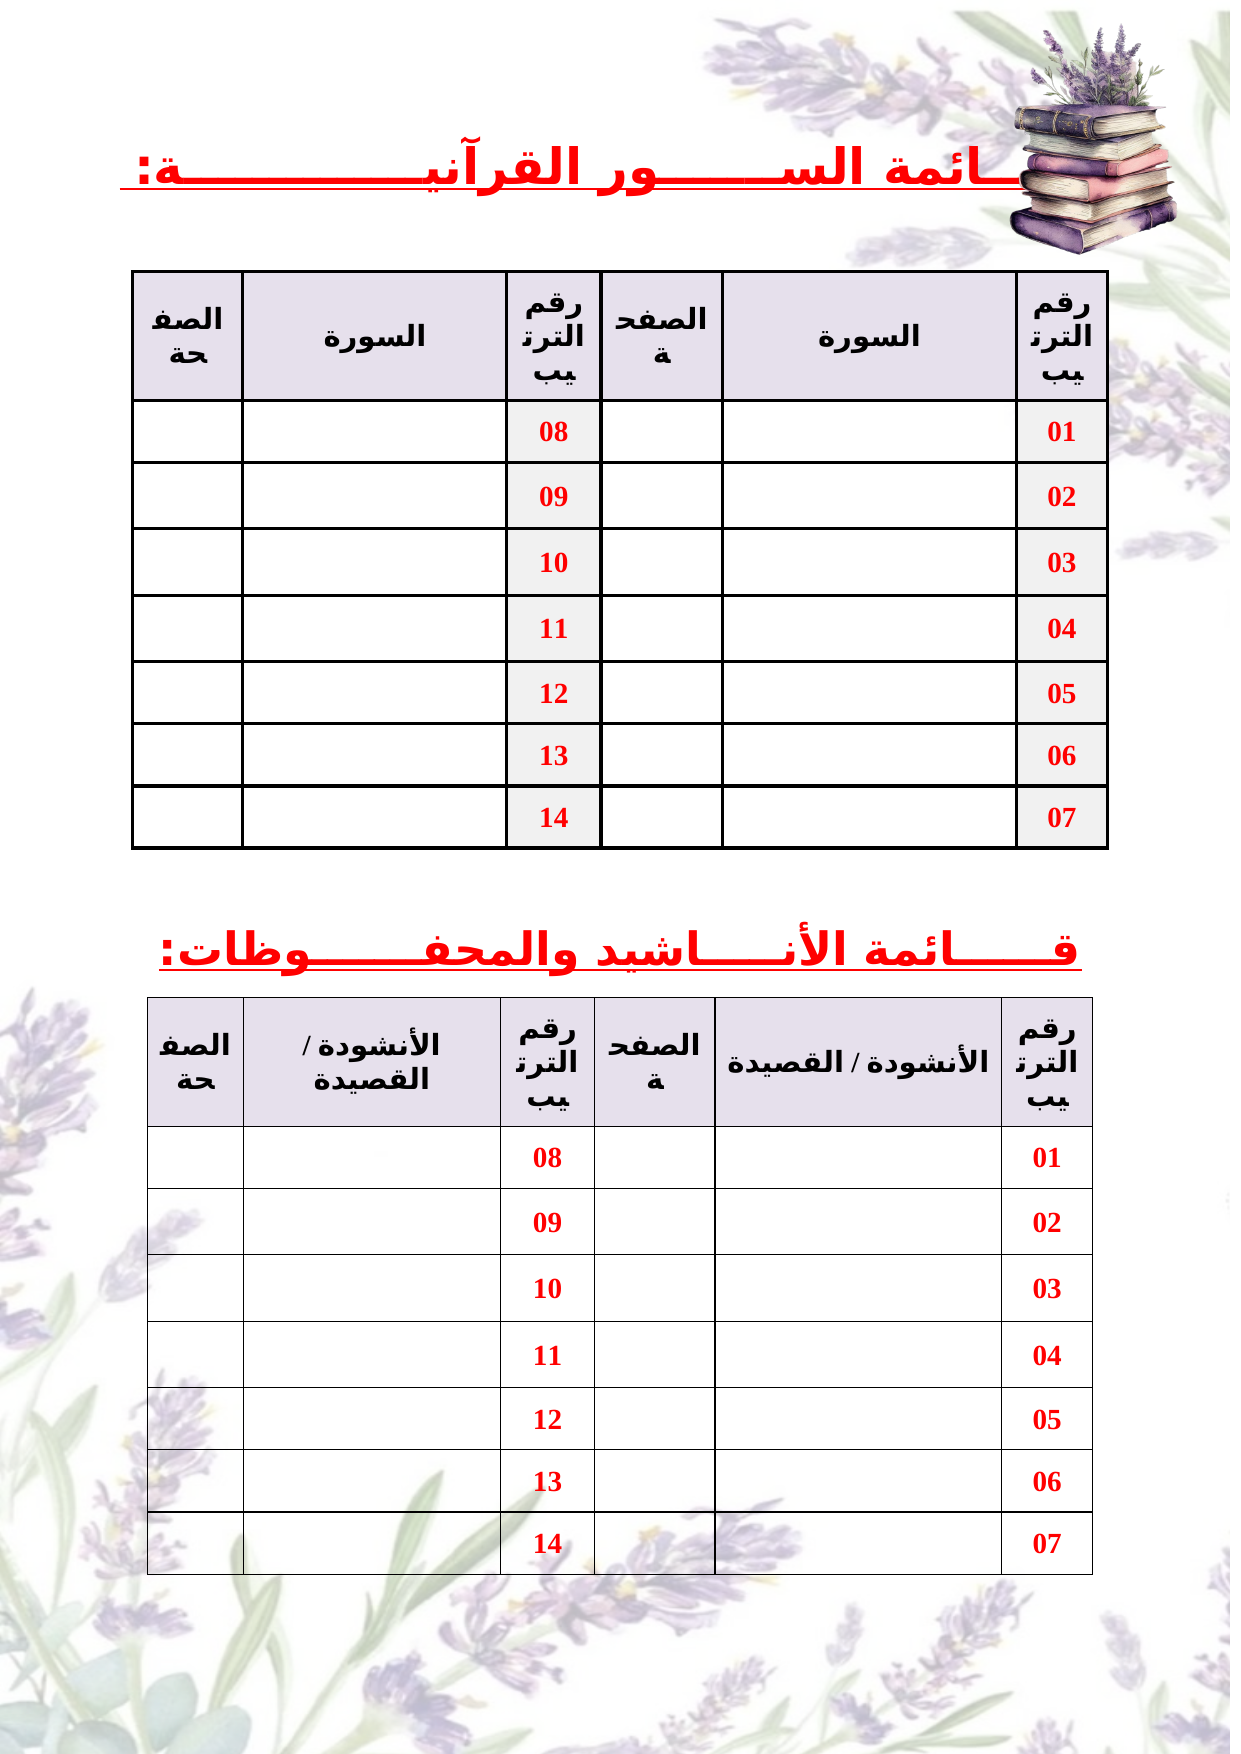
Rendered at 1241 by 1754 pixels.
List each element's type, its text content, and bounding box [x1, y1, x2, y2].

table_header رقم الترتيب [1018, 273, 1106, 399]
table_cell 09 [508, 464, 599, 527]
table_cell [244, 464, 505, 527]
table_cell 05 [1002, 1388, 1092, 1449]
table_cell [724, 725, 1015, 784]
table_cell 07 [1002, 1513, 1092, 1573]
table_cell [603, 402, 721, 461]
table_cell [244, 597, 505, 660]
table_header الصفحة [148, 998, 243, 1126]
table_cell 02 [1018, 464, 1106, 527]
table_header السورة [724, 273, 1015, 399]
table_cell [148, 1255, 243, 1321]
table_cell [716, 1189, 1001, 1254]
table_cell [244, 1127, 500, 1188]
table_cell [595, 1127, 714, 1188]
table_cell [595, 1450, 714, 1511]
table_header الصفحة [603, 273, 721, 399]
table_cell [603, 464, 721, 527]
table_cell [244, 1189, 500, 1254]
table_cell 08 [508, 402, 599, 461]
table_cell 12 [501, 1388, 594, 1449]
table_cell [724, 597, 1015, 660]
table_cell 09 [501, 1189, 594, 1254]
table_cell 04 [1002, 1322, 1092, 1387]
table_cell 06 [1002, 1450, 1092, 1511]
table_cell [603, 530, 721, 594]
table_header رقم الترتيب [1002, 998, 1092, 1126]
table_header الأنشودة / القصيدة [716, 998, 1001, 1126]
table_cell [716, 1255, 1001, 1321]
table_cell [244, 1322, 500, 1387]
table_cell [134, 725, 241, 784]
table_cell 10 [508, 530, 599, 594]
table_cell [244, 788, 505, 846]
table_cell [134, 663, 241, 722]
picture [0, 0, 1230, 1754]
table_cell [724, 464, 1015, 527]
table_cell [244, 1513, 500, 1573]
table_cell 11 [501, 1322, 594, 1387]
table_cell [244, 725, 505, 784]
table_cell [148, 1388, 243, 1449]
table_cell [244, 530, 505, 594]
table_cell [716, 1388, 1001, 1449]
table_cell [724, 663, 1015, 722]
table_cell [148, 1127, 243, 1188]
table_cell 13 [508, 725, 599, 784]
table_cell [134, 788, 241, 846]
table_header الصفحة [134, 273, 241, 399]
table_cell [603, 788, 721, 846]
table_cell [244, 663, 505, 722]
table_cell 08 [501, 1127, 594, 1188]
text قــــــائمة الأنـــــاشيد والمحفـــــــوظات: [75, 923, 1165, 976]
table_cell [716, 1322, 1001, 1387]
table_cell 04 [1018, 597, 1106, 660]
table_cell [603, 725, 721, 784]
table_header رقم الترتيب [501, 998, 594, 1126]
table_cell [595, 1388, 714, 1449]
table_cell [716, 1127, 1001, 1188]
table_cell [724, 788, 1015, 846]
table_cell [148, 1513, 243, 1573]
table_cell [603, 597, 721, 660]
table_header الصفحة [595, 998, 714, 1126]
table_cell 13 [501, 1450, 594, 1511]
table_cell 05 [1018, 663, 1106, 722]
table_cell [244, 1388, 500, 1449]
table_cell 03 [1002, 1255, 1092, 1321]
table_cell 14 [501, 1513, 594, 1573]
table_cell 02 [1002, 1189, 1092, 1254]
table_cell [134, 402, 241, 461]
table_cell 01 [1018, 402, 1106, 461]
table_cell 01 [1002, 1127, 1092, 1188]
table_cell 10 [501, 1255, 594, 1321]
table_cell [148, 1450, 243, 1511]
table_cell [134, 597, 241, 660]
table_cell [595, 1255, 714, 1321]
table_cell 12 [508, 663, 599, 722]
table_cell 03 [1018, 530, 1106, 594]
table_cell [603, 663, 721, 722]
table_cell [148, 1189, 243, 1254]
table_cell [595, 1513, 714, 1573]
text قــــــائمة الســـــــور القرآنيــــــــــــــة: [75, 75, 1006, 196]
table_cell [595, 1189, 714, 1254]
table_cell 06 [1018, 725, 1106, 784]
table_cell [134, 530, 241, 594]
table_cell [595, 1322, 714, 1387]
table_cell 11 [508, 597, 599, 660]
table_cell [244, 1450, 500, 1511]
table_cell [724, 530, 1015, 594]
table_cell [244, 1255, 500, 1321]
table_header السورة [244, 273, 505, 399]
table_cell [724, 402, 1015, 461]
table_cell 14 [508, 788, 599, 846]
table_header رقم الترتيب [508, 273, 599, 399]
table_cell [244, 402, 505, 461]
table_cell [716, 1450, 1001, 1511]
table_cell [716, 1513, 1001, 1573]
table_cell [148, 1322, 243, 1387]
table_header الأنشودة / القصيدة [244, 998, 500, 1126]
table_cell 07 [1018, 788, 1106, 846]
table_cell [134, 464, 241, 527]
